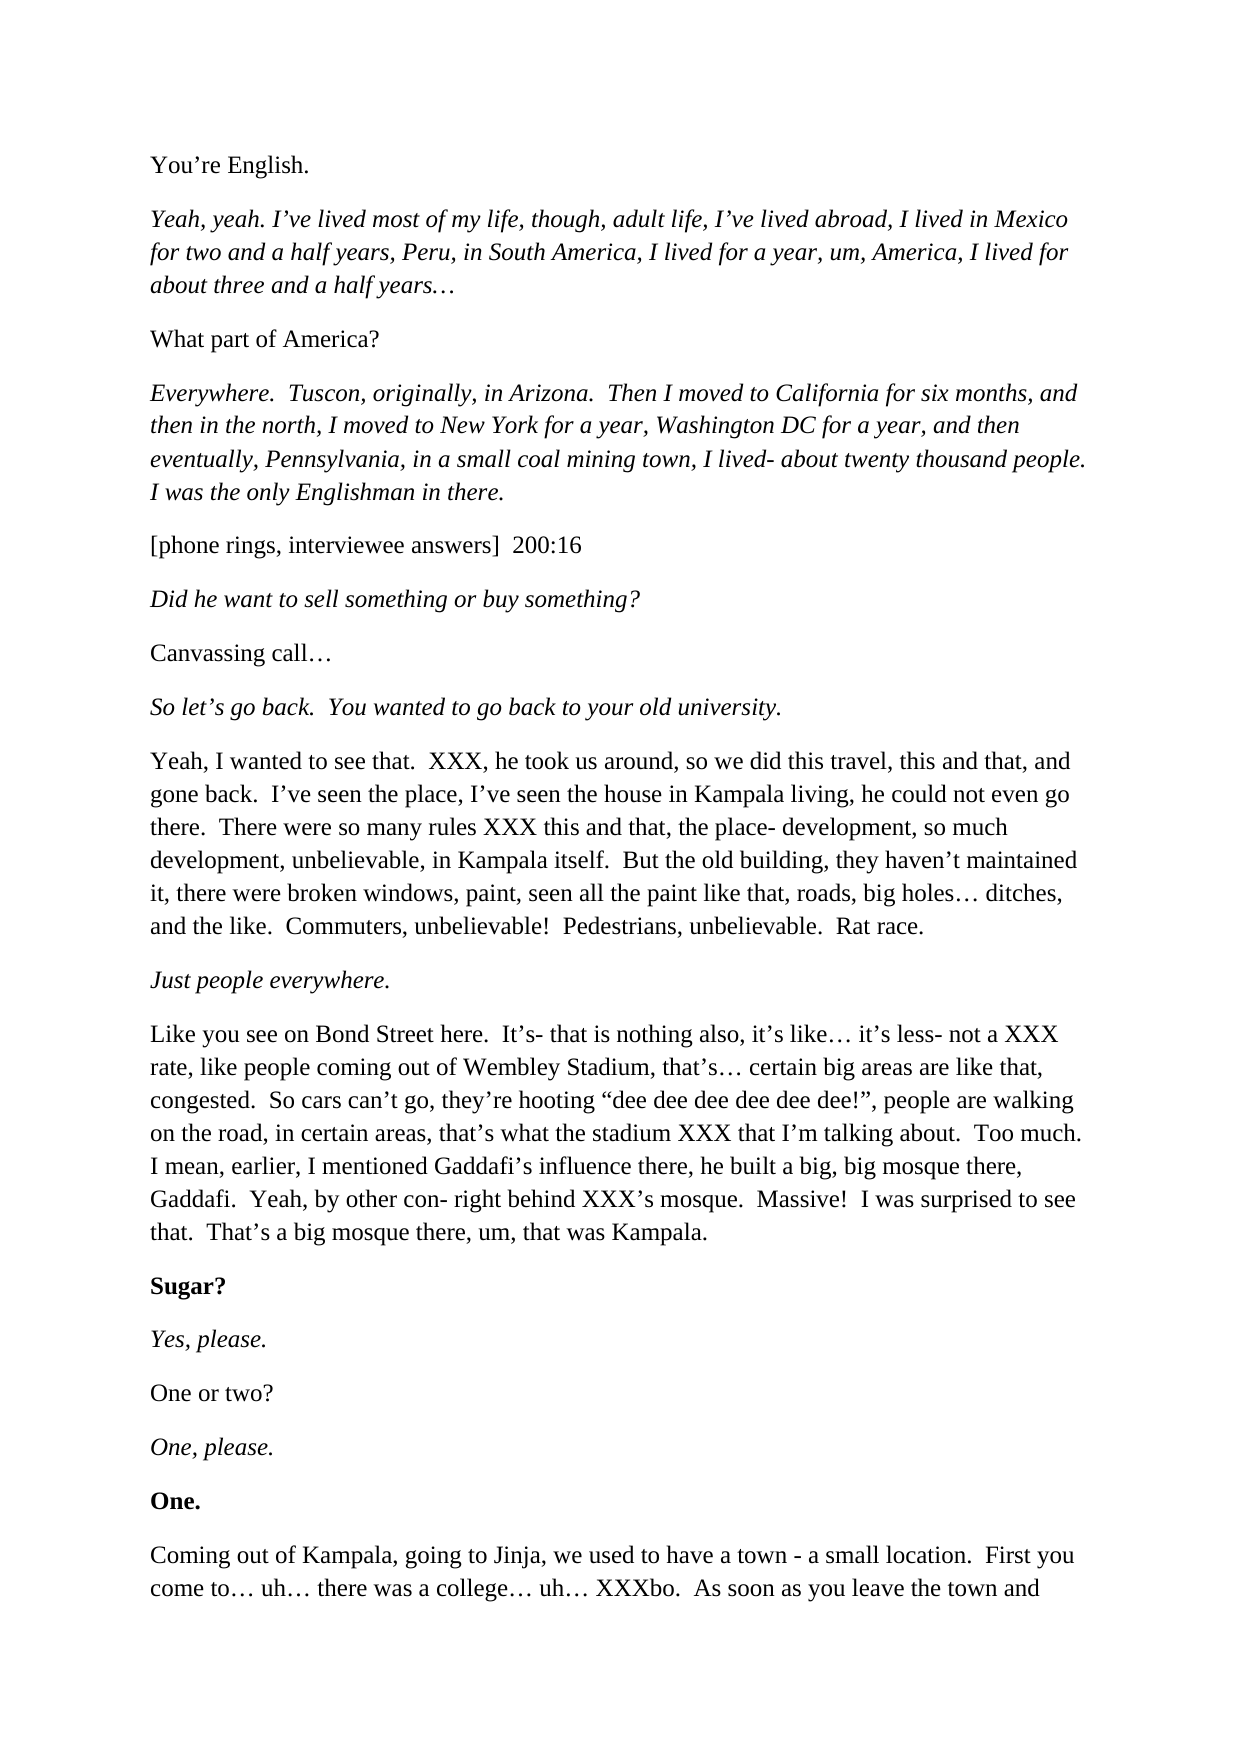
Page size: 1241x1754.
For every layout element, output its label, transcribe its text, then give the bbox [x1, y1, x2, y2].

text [150, 1540, 1090, 1602]
text Canvassing call… [150, 638, 1090, 667]
text Like you see on Bond Street here. It’s- that is nothing also, it’s like… it’s less- not a XXX rate, like people coming out of Wembley Stadium, that’s… certain big areas are like that, congested. So cars can’t go, they’re hooting “dee dee dee dee dee dee!”, people are walking on the road, in certain areas, that’s what the stadium XXX that I’m talking about. Too much. I mean, earlier, I mentioned Gaddafi’s influence there, he built a big, big mosque there, Gaddafi. Yeah, by other con- right behind XXX’s mosque. Massive! I was surprised to see that. That’s a big mosque there, um, that was Kampala. [150, 1019, 1090, 1246]
text Just people everywhere. [150, 965, 1090, 994]
text Yes, please. [150, 1324, 1090, 1353]
text Did he want to sell something or buy something? [150, 584, 1090, 613]
text You’re English. [150, 150, 1090, 179]
text Yeah, I wanted to see that. XXX, he took us around, so we did this travel, this and that, and gone back. I’ve seen the place, I’ve seen the house in Kampala living, he could not even go there. There were so many rules XXX this and that, the place- development, so much development, unbelievable, in Kampala itself. But the old building, they haven’t maintained it, there were broken windows, paint, seen all the paint like that, roads, big holes… ditches, and the like. Commuters, unbelievable! Pedestrians, unbelievable. Rat race. [150, 746, 1090, 940]
text So let’s go back. You wanted to go back to your old university. [150, 692, 1090, 721]
text One. [150, 1486, 1090, 1515]
text Yeah, yeah. I’ve lived most of my life, though, adult life, I’ve lived abroad, I lived in Mexico for two and a half years, Peru, in South America, I lived for a year, um, America, I lived for about three and a half years… [150, 204, 1090, 299]
text One or two? [150, 1378, 1090, 1407]
text One, please. [150, 1432, 1090, 1461]
text [phone rings, interviewee answers] 200:16 [150, 531, 1090, 559]
text What part of America? [150, 324, 1090, 352]
text Everywhere. Tuscon, originally, in Arizona. Then I moved to California for six months, and then in the north, I moved to New York for a year, Washington DC for a year, and then eventually, Pennsylvania, in a small coal mining town, I lived- about twenty thousand people. I was the only Englishman in there. [150, 378, 1090, 505]
text Sugar? [150, 1271, 1090, 1299]
